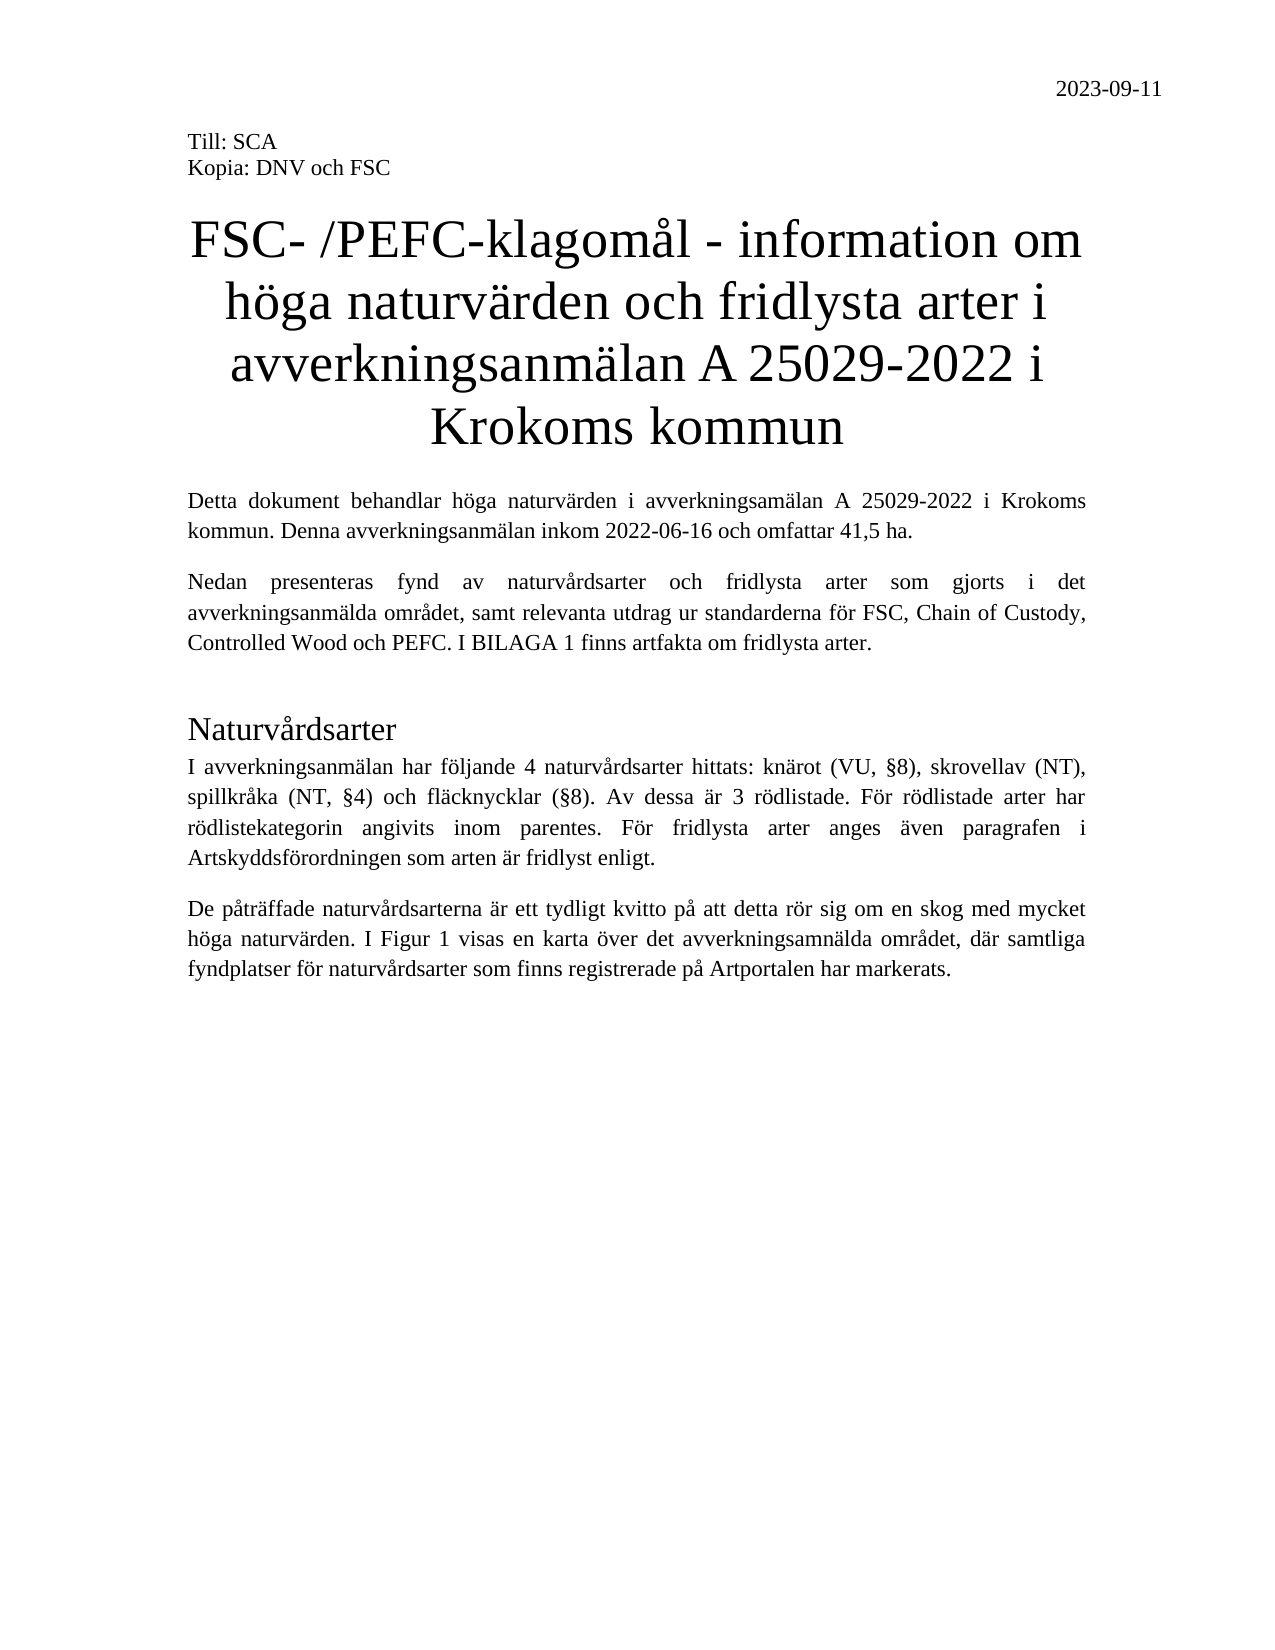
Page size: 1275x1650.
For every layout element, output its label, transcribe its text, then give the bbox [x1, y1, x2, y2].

title FSC- /PEFC-klagomål - information om höga naturvärden och fridlysta arter i avverkningsanmälan A 25029-2022 i Krokoms kommun [187, 207, 1087, 456]
text I avverkningsanmälan har följande 4 naturvårdsarter hittats: knärot (VU, §8), skrovellav (NT), spillkråka (NT, §4) och fläcknycklar (§8). Av dessa är 3 rödlistade. För rödlistade arter har rödlistekategorin angivits inom parentes. För fridlysta arter anges även paragrafen i Artskyddsförordningen som arten är fridlyst enligt. [187, 753, 1087, 870]
text Nedan presenteras fynd av naturvårdsarter och fridlysta arter som gjorts i det avverkningsanmälda området, samt relevanta utdrag ur standarderna för FSC, Chain of Custody, Controlled Wood och PEFC. I BILAGA 1 finns artfakta om fridlysta arter. [187, 568, 1087, 655]
text Detta dokument behandlar höga naturvärden i avverkningsamälan A 25029-2022 i Krokoms kommun. Denna avverkningsanmälan inkom 2022-06-16 och omfattar 41,5 ha. [187, 487, 1087, 544]
subtitle Naturvårdsarter [187, 709, 1087, 747]
text De påträffade naturvårdsarterna är ett tydligt kvitto på att detta rör sig om en skog med mycket höga naturvärden. I Figur 1 visas en karta över det avverkningsamnälda området, där samtliga fyndplatser för naturvårdsarter som finns registrerade på Artportalen har markerats. [187, 895, 1087, 982]
